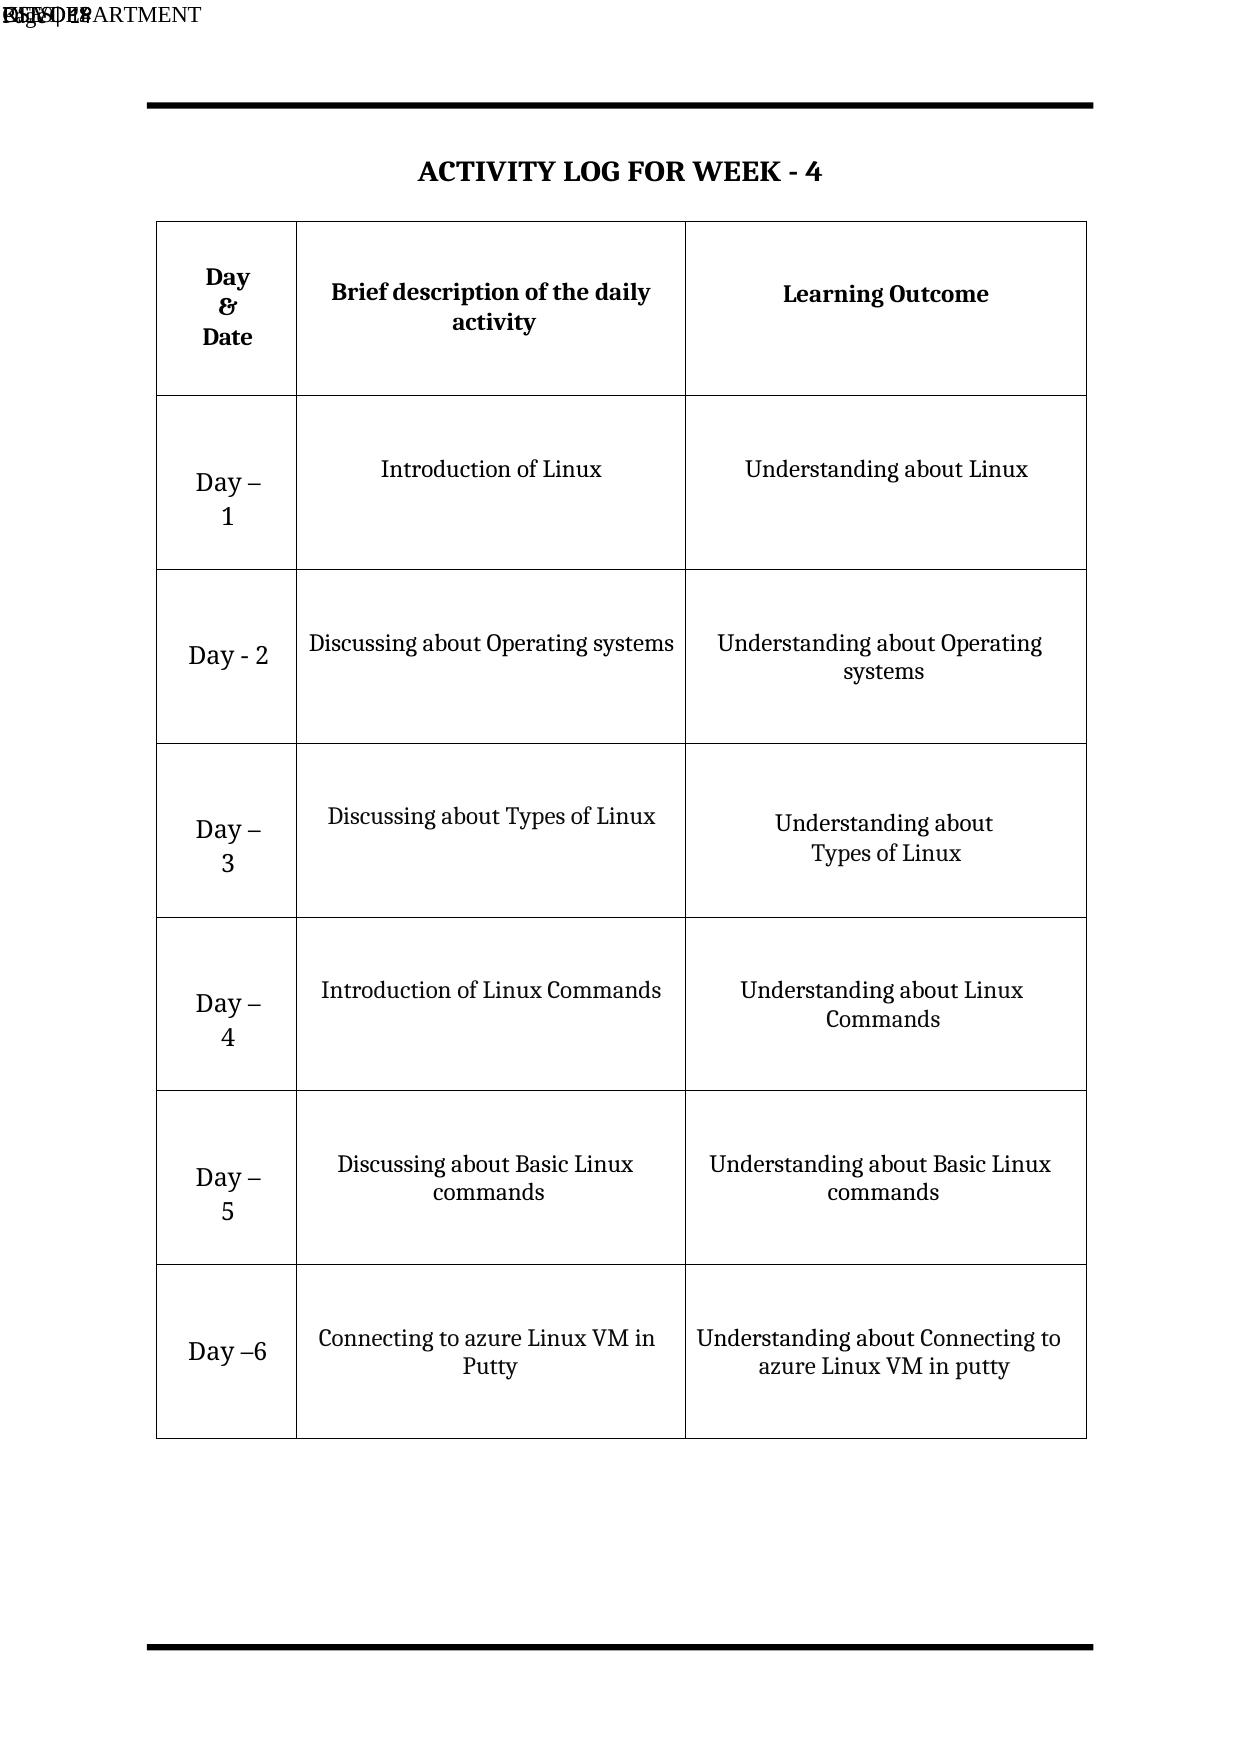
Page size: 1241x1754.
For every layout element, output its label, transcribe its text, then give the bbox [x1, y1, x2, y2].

table_cell Introduction of Linux Commands [297, 918, 685, 1090]
table_cell Day - 2 [157, 570, 296, 743]
table_cell Connecting to azure Linux VM in Putty [297, 1265, 685, 1438]
subtitle ACTIVITY LOG FOR WEEK - 4 [205, 155, 1035, 188]
table_cell Discussing about Basic Linux commands [297, 1091, 685, 1264]
table_cell Day – 5 [157, 1091, 296, 1264]
table_cell Day – 4 [157, 918, 296, 1090]
table_cell Understanding about Operating systems [686, 570, 1086, 743]
table_header Learning Outcome [686, 222, 1086, 395]
table_cell Discussing about Operating systems [297, 570, 685, 743]
table_header Day & Date [157, 222, 296, 395]
table_cell Introduction of Linux [297, 396, 685, 569]
table_cell Discussing about Types of Linux [297, 744, 685, 917]
table_cell Understanding about Linux Commands [686, 918, 1086, 1090]
table_cell Day – 1 [157, 396, 296, 569]
table_header Brief description of the daily activity [297, 222, 685, 395]
table_cell Day –6 [157, 1265, 296, 1438]
table_cell Day – 3 [157, 744, 296, 917]
table_cell Understanding about Types of Linux [686, 744, 1086, 917]
table_cell Understanding about Linux [686, 396, 1086, 569]
table_cell Understanding about Basic Linux commands [686, 1091, 1086, 1264]
table_cell Understanding about Connecting to azure Linux VM in putty [686, 1265, 1086, 1438]
